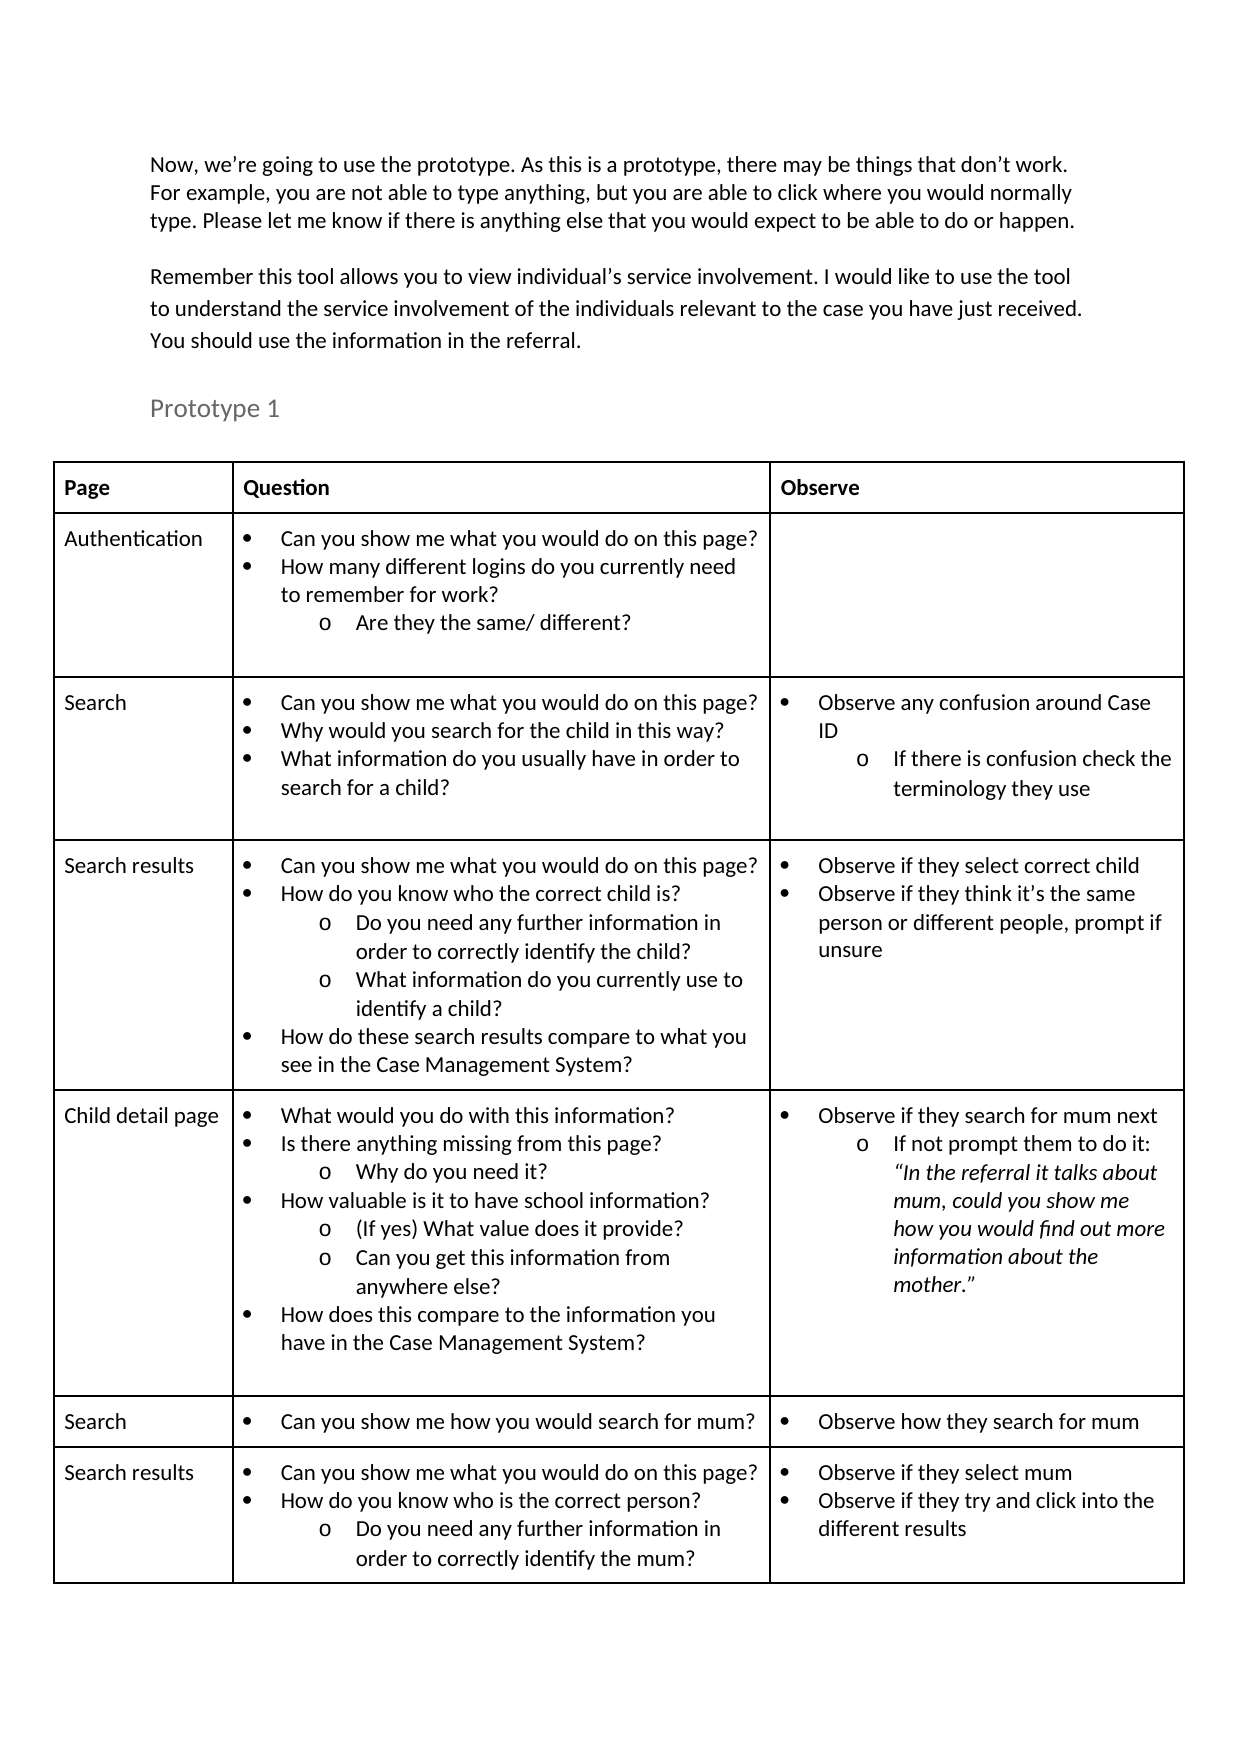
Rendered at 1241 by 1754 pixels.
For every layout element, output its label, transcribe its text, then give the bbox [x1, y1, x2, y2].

table_cell Search results [55, 841, 232, 1088]
text Remember this tool allows you to view individual’s service involvement. I would like to use the tool to understand the service involvement of the individuals relevant to the case you have just received. You should use the information in the referral. [150, 262, 1090, 354]
table_header Page [55, 463, 232, 512]
table_header Question [234, 463, 769, 512]
subtitle Prototype 1 [150, 391, 1090, 424]
text Now, we’re going to use the prototype. As this is a prototype, there may be things that don’t work. For example, you are not able to type anything, but you are able to click where you would normally type. Please let me know if there is anything else that you would expect to be able to do or happen. [150, 150, 1090, 234]
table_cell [771, 1448, 1183, 1582]
table_cell Can you show me what you would do on this page? Why would you search for the child in this way? What information do you usually have in order to search for a child? [234, 678, 769, 839]
table_cell Can you show me what you would do on this page? How do you know who the correct child is? Do you need any further information in order to correctly identify the child? What information do you currently use to identify a child? How do these search results compare to what you see in the Case Management System? [234, 841, 769, 1088]
table_cell Child detail page [55, 1091, 232, 1395]
table_cell Authentication [55, 514, 232, 676]
table_cell [771, 514, 1183, 676]
table_cell Observe if they select correct child Observe if they think it’s the same person or different people, prompt if unsure [771, 841, 1183, 1088]
table_cell Can you show me how you would search for mum? [234, 1397, 769, 1446]
table_cell Observe if they search for mum next If not prompt them to do it: “In the referral it talks about mum, could you show me how you would find out more information about the mother.” [771, 1091, 1183, 1395]
table_cell What would you do with this information? Is there anything missing from this page? Why do you need it? How valuable is it to have school information? (If yes) What value does it provide? Can you get this information from anywhere else? How does this compare to the information you have in the Case Management System? [234, 1091, 769, 1395]
table_cell Search results [55, 1448, 232, 1582]
table_cell Observe any confusion around Case ID If there is confusion check the terminology they use [771, 678, 1183, 839]
table_header Observe [771, 463, 1183, 512]
table_cell Observe how they search for mum [771, 1397, 1183, 1446]
table_cell Search [55, 678, 232, 839]
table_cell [234, 1448, 769, 1582]
table_cell Search [55, 1397, 232, 1446]
table_cell Can you show me what you would do on this page? How many different logins do you currently need to remember for work? Are they the same/ different? [234, 514, 769, 676]
